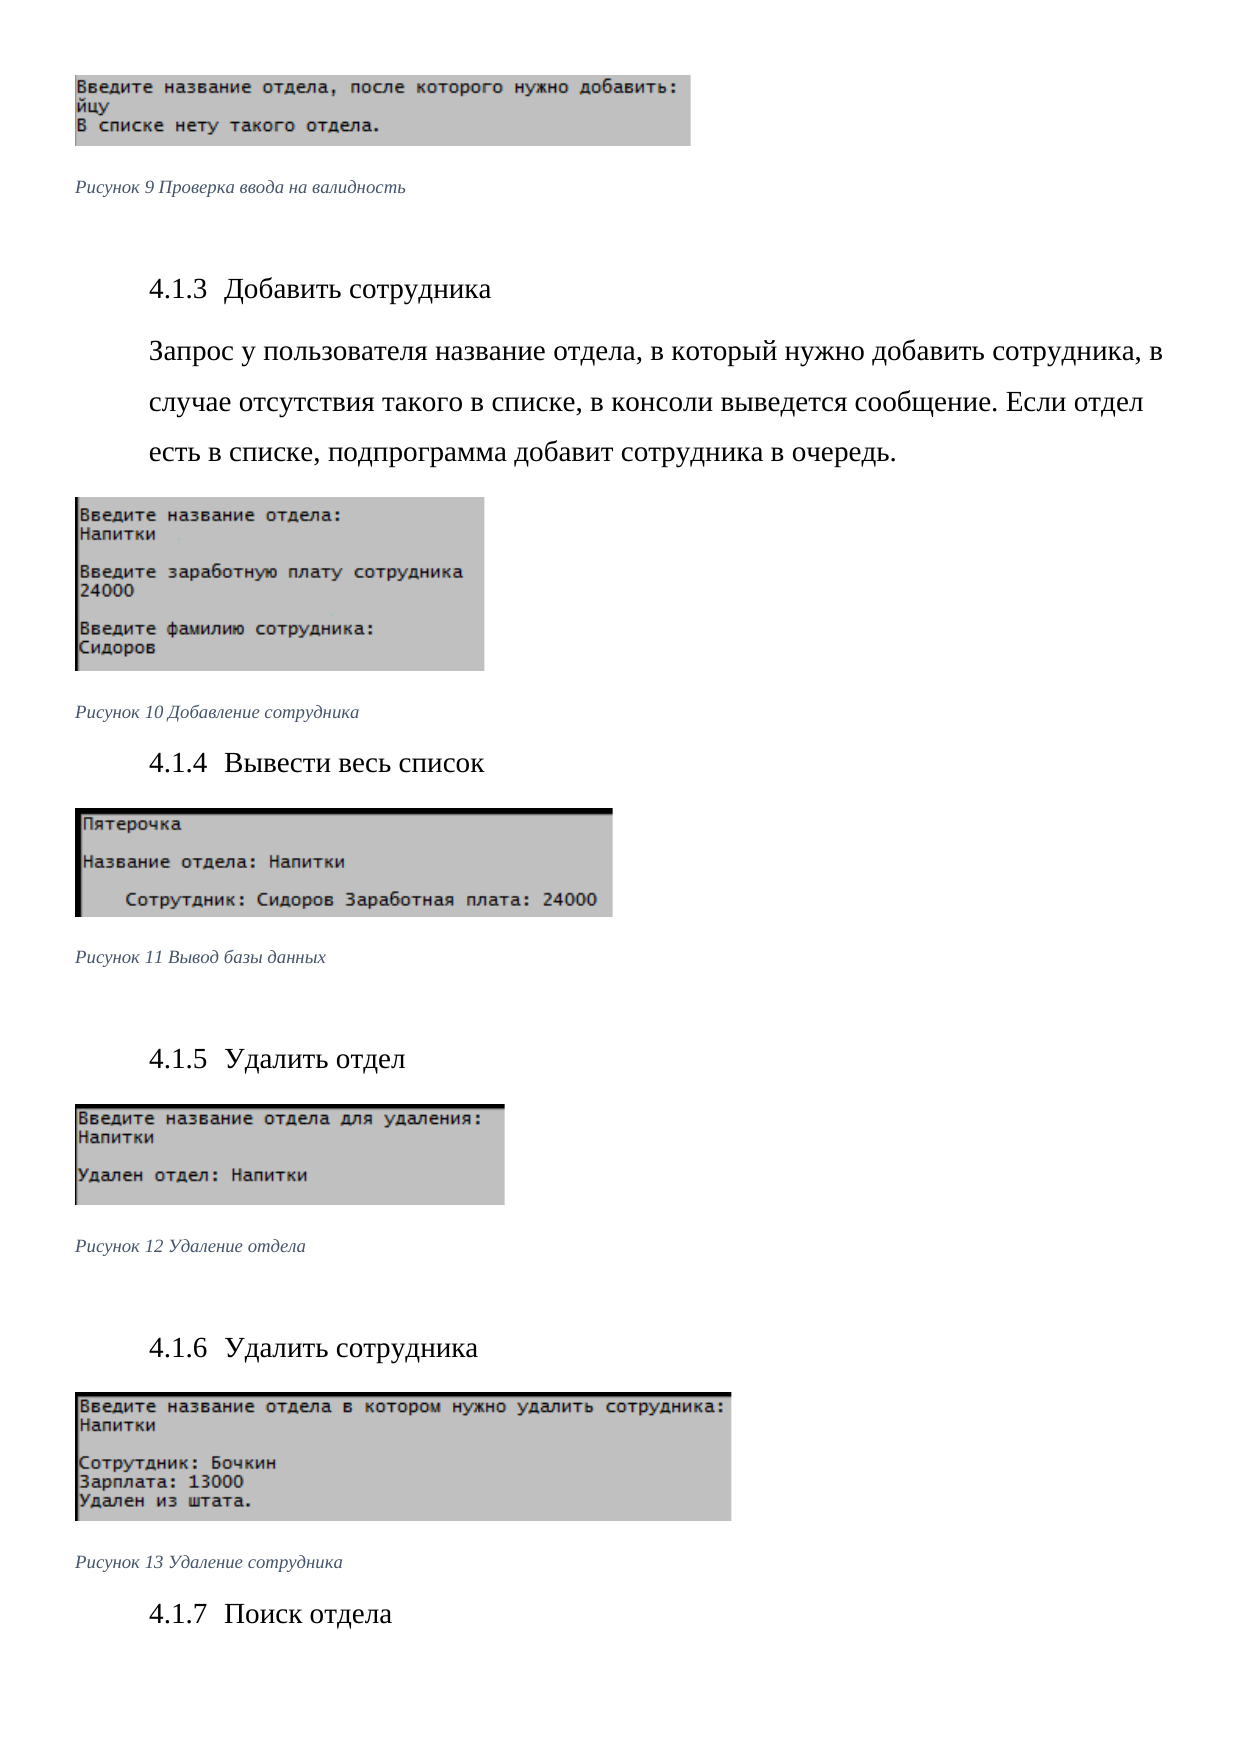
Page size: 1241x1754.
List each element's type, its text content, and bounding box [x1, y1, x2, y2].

text Рисунок 9 Проверка ввода на валидность [75, 176, 1165, 197]
text Рисунок 11 Вывод базы данных [75, 946, 1165, 968]
text Рисунок 12 Удаление отдела [75, 1235, 1165, 1256]
picture [75, 75, 691, 146]
text Рисунок 10 Добавление сотрудника [75, 701, 1165, 722]
list Поиск отдела [149, 1596, 1165, 1629]
picture [75, 497, 485, 671]
list Добавить сотрудника [149, 271, 1165, 304]
picture [75, 1392, 732, 1521]
list Удалить сотрудника [149, 1330, 1165, 1363]
text Запрос у пользователя название отдела, в который нужно добавить сотрудника, в случае отсутствия такого в списке, в консоли выведется сообщение. Если отдел есть в списке, подпрограмма добавит сотрудника в очередь. [149, 333, 1165, 468]
picture [75, 808, 613, 917]
list Вывести весь список [149, 746, 1165, 779]
picture [75, 1104, 505, 1205]
list Удалить отдел [149, 1042, 1165, 1075]
text Рисунок 13 Удаление сотрудника [75, 1551, 1165, 1573]
